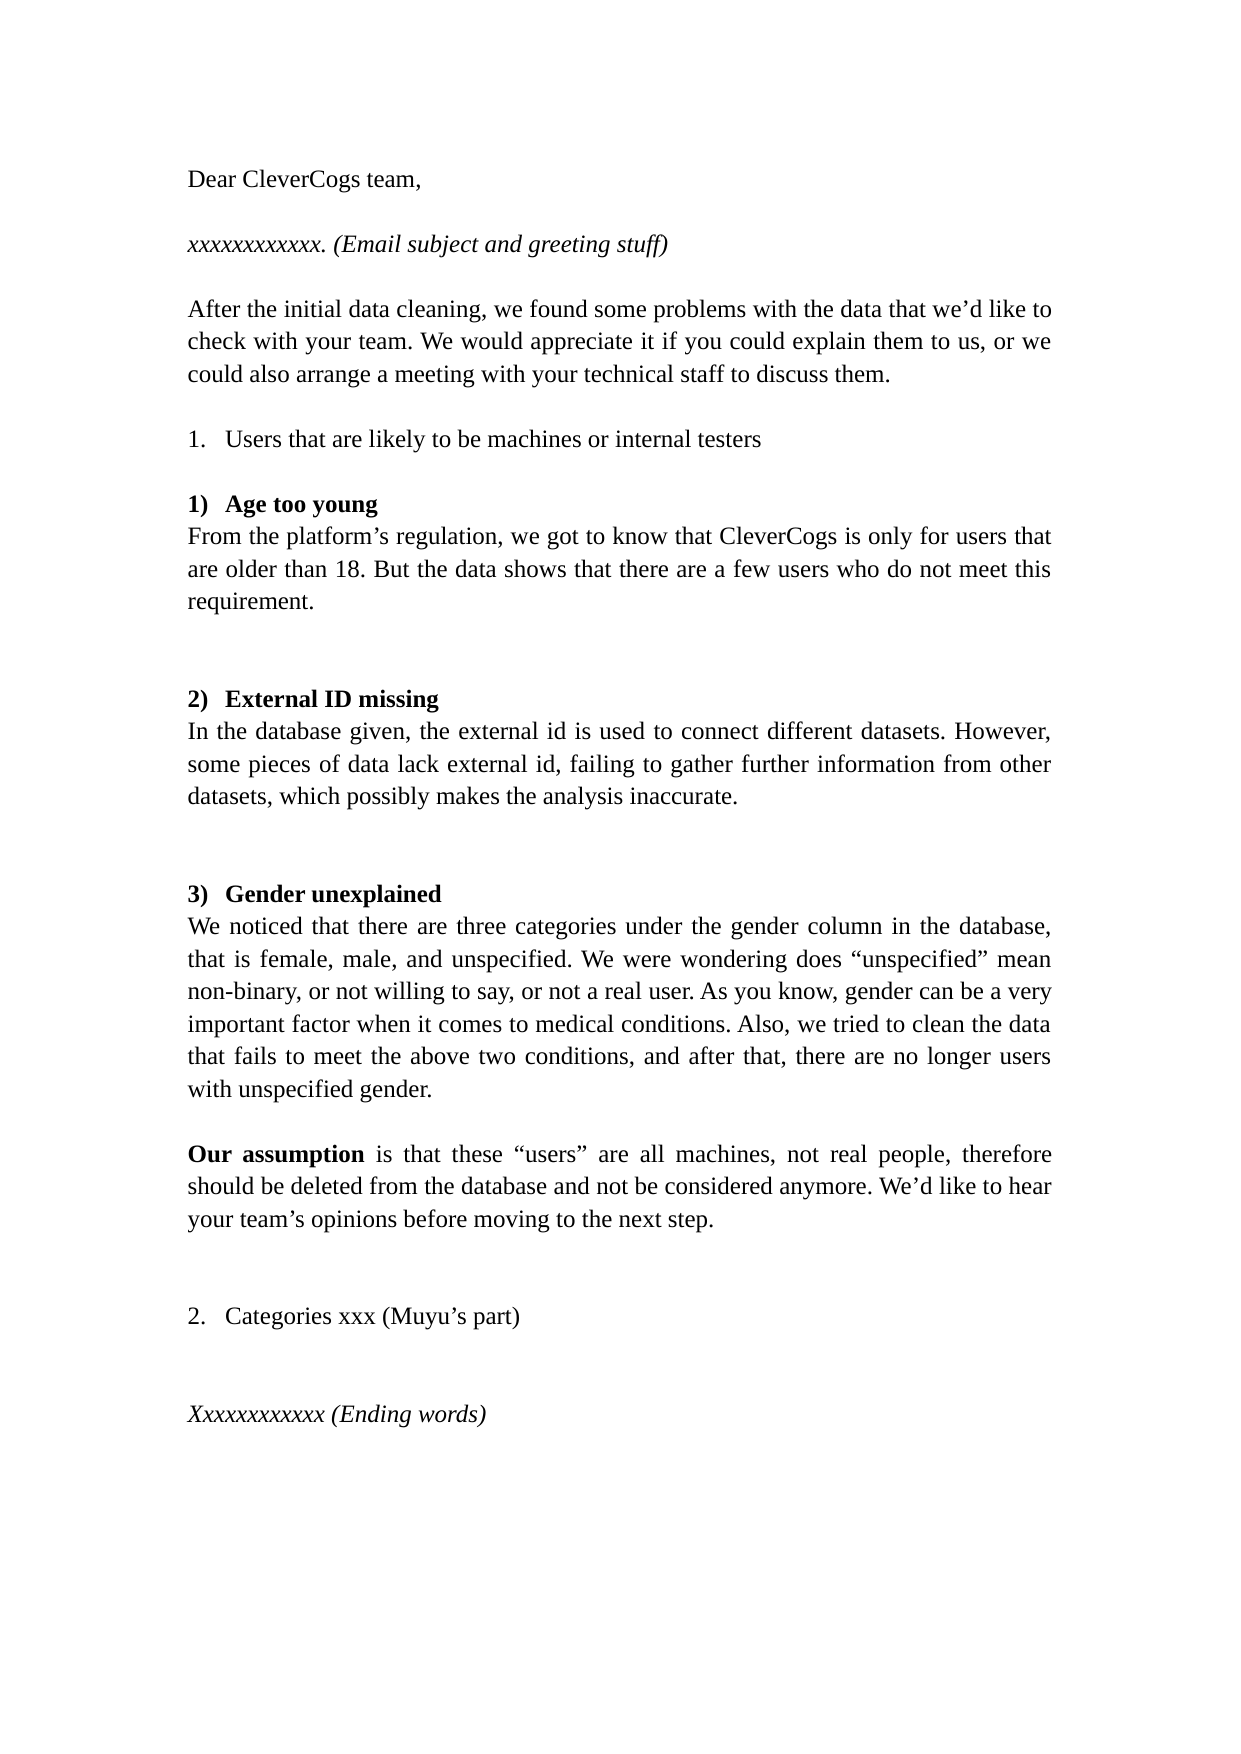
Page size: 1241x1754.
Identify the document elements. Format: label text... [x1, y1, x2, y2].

list Users that are likely to be machines or internal testers [187, 422, 1053, 454]
list Age too young [187, 487, 1053, 519]
text After the initial data cleaning, we found some problems with the data that we’d like to check with your team. We would appreciate it if you could explain them to us, or we could also arrange a meeting with your technical staff to discuss them. [187, 292, 1053, 389]
text Dear CleverCogs team, [187, 162, 1053, 194]
list Gender unexplained [187, 877, 1053, 909]
text Xxxxxxxxxxxx (Ending words) [187, 1397, 1053, 1429]
list External ID missing [187, 682, 1053, 714]
text From the platform’s regulation, we got to know that CleverCogs is only for users that are older than 18. But the data shows that there are a few users who do not meet this requirement. [187, 519, 1053, 617]
text We noticed that there are three categories under the gender column in the database, that is female, male, and unspecified. We were wondering does “unspecified” mean non-binary, or not willing to say, or not a real user. As you know, gender can be a very important factor when it comes to medical conditions. Also, we tried to clean the data that fails to meet the above two conditions, and after that, there are no longer users with unspecified gender. [187, 909, 1053, 1104]
text Our assumption is that these “users” are all machines, not real people, therefore should be deleted from the database and not be considered anymore. We’d like to hear your team’s opinions before moving to the next step. [187, 1137, 1053, 1234]
list Categories xxx (Muyu’s part) [187, 1299, 1053, 1332]
text xxxxxxxxxxxx. (Email subject and greeting stuff) [187, 227, 1053, 259]
text In the database given, the external id is used to connect different datasets. However, some pieces of data lack external id, failing to gather further information from other datasets, which possibly makes the analysis inaccurate. [187, 714, 1053, 812]
